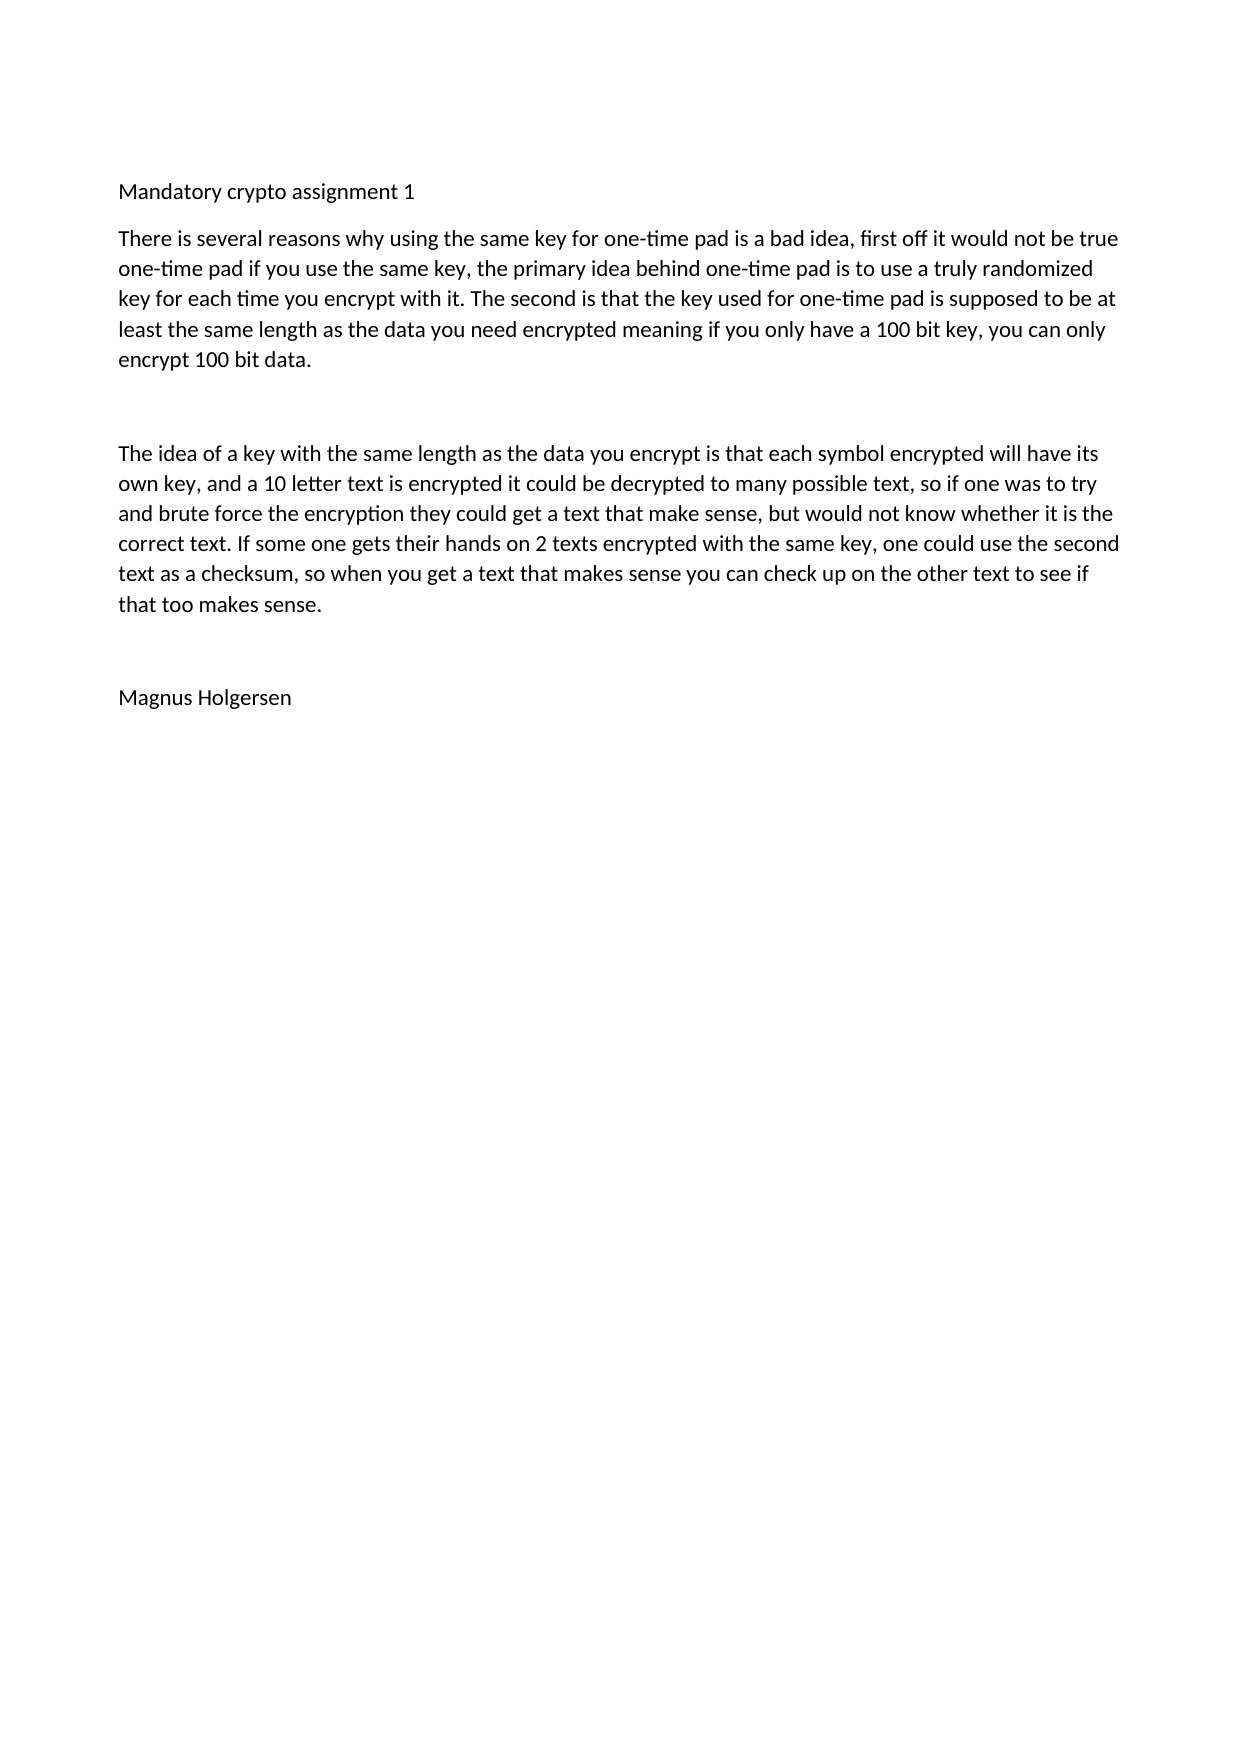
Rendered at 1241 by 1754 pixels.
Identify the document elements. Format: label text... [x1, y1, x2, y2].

text The idea of a key with the same length as the data you encrypt is that each symbol encrypted will have its own key, and a 10 letter text is encrypted it could be decrypted to many possible text, so if one was to try and brute force the encryption they could get a text that make sense, but would not know whether it is the correct text. If some one gets their hands on 2 texts encrypted with the same key, one could use the second text as a checksum, so when you get a text that makes sense you can check up on the other text to see if that too makes sense. [118, 439, 1122, 618]
text Mandatory crypto assignment 1 [118, 177, 1122, 205]
text Magnus Holgersen [118, 683, 1122, 711]
text There is several reasons why using the same key for one-time pad is a bad idea, first off it would not be true one-time pad if you use the same key, the primary idea behind one-time pad is to use a truly randomized key for each time you encrypt with it. The second is that the key used for one-time pad is supposed to be at least the same length as the data you need encrypted meaning if you only have a 100 bit key, you can only encrypt 100 bit data. [118, 224, 1122, 373]
